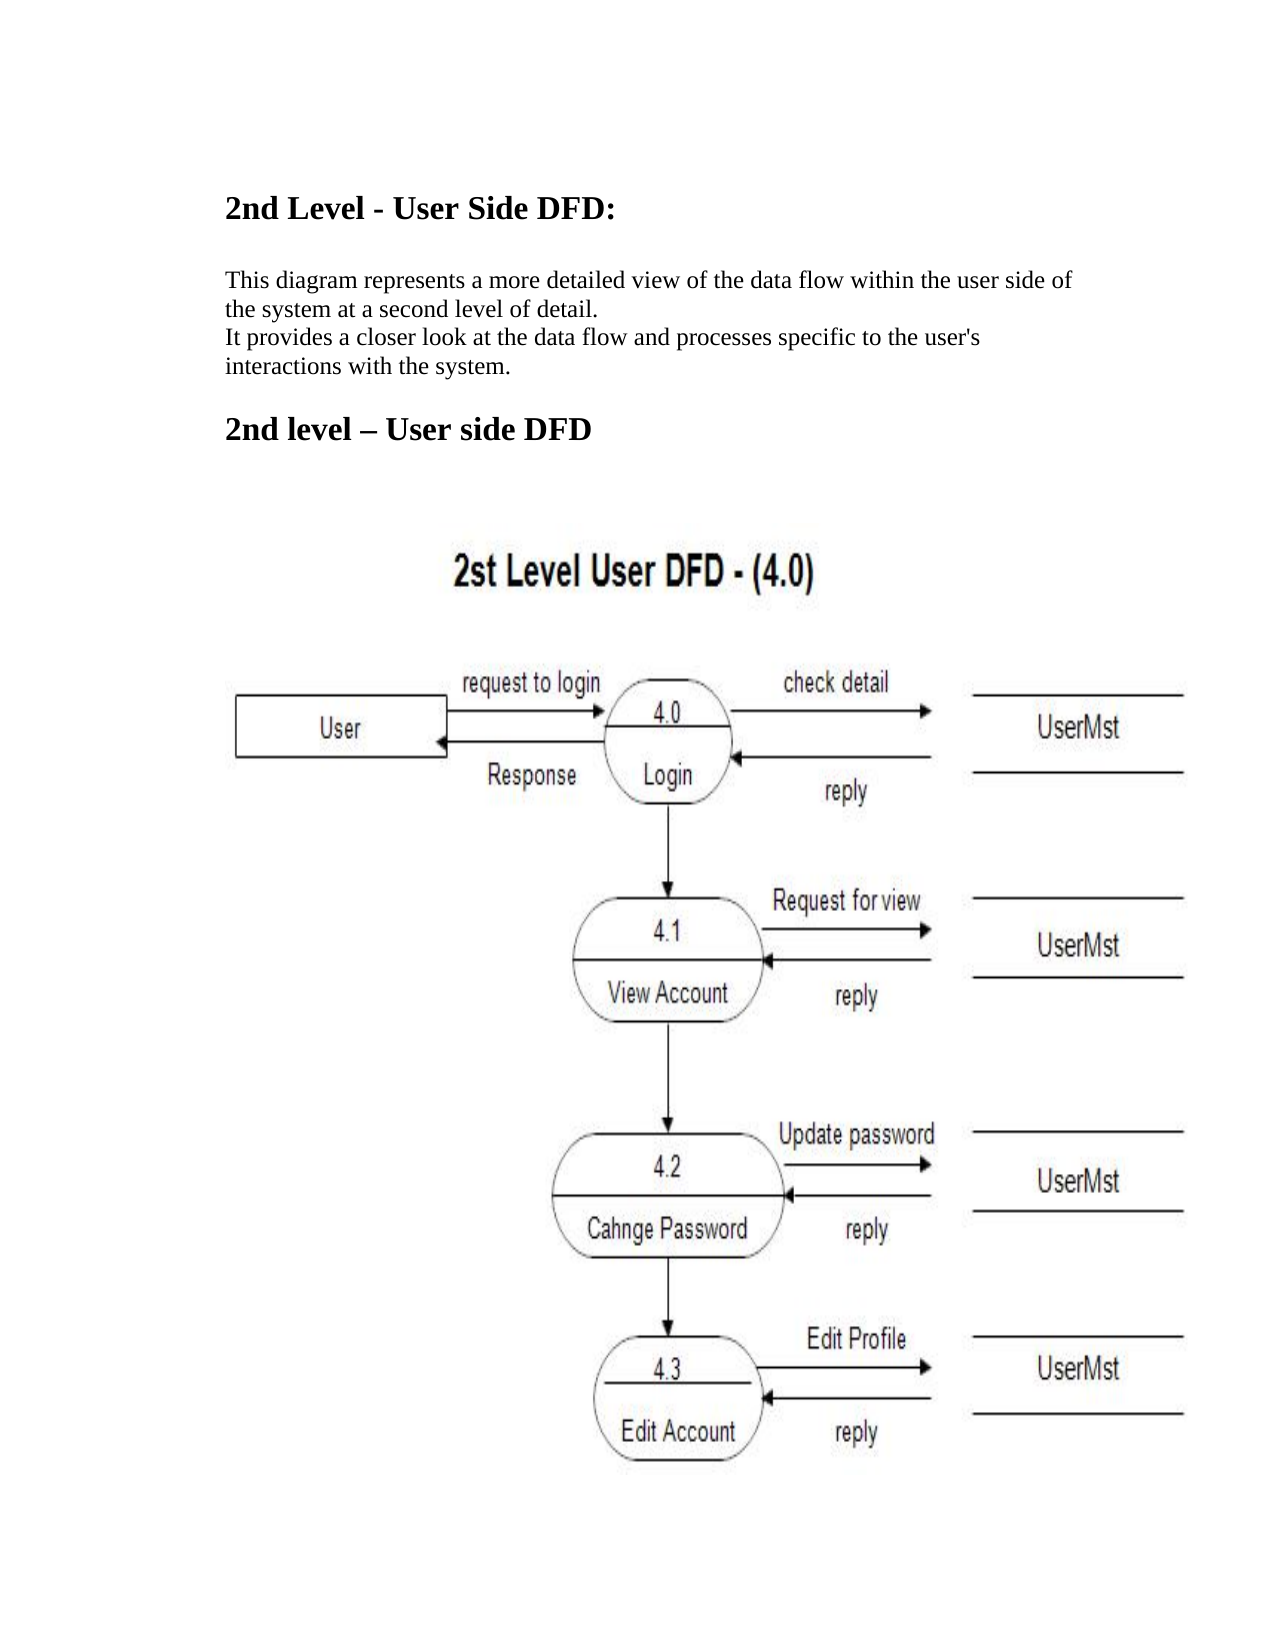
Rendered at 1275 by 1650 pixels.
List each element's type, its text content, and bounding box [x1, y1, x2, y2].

picture [225, 523, 1204, 1475]
text 2nd Level - User Side DFD: [225, 188, 1097, 227]
text This diagram represents a more detailed view of the data flow within the user side of the system at a second level of detail. [225, 265, 1097, 322]
text 2nd level – User side DFD [225, 409, 1097, 447]
text It provides a closer look at the data flow and processes specific to the user's interactions with the system. [225, 322, 1097, 380]
